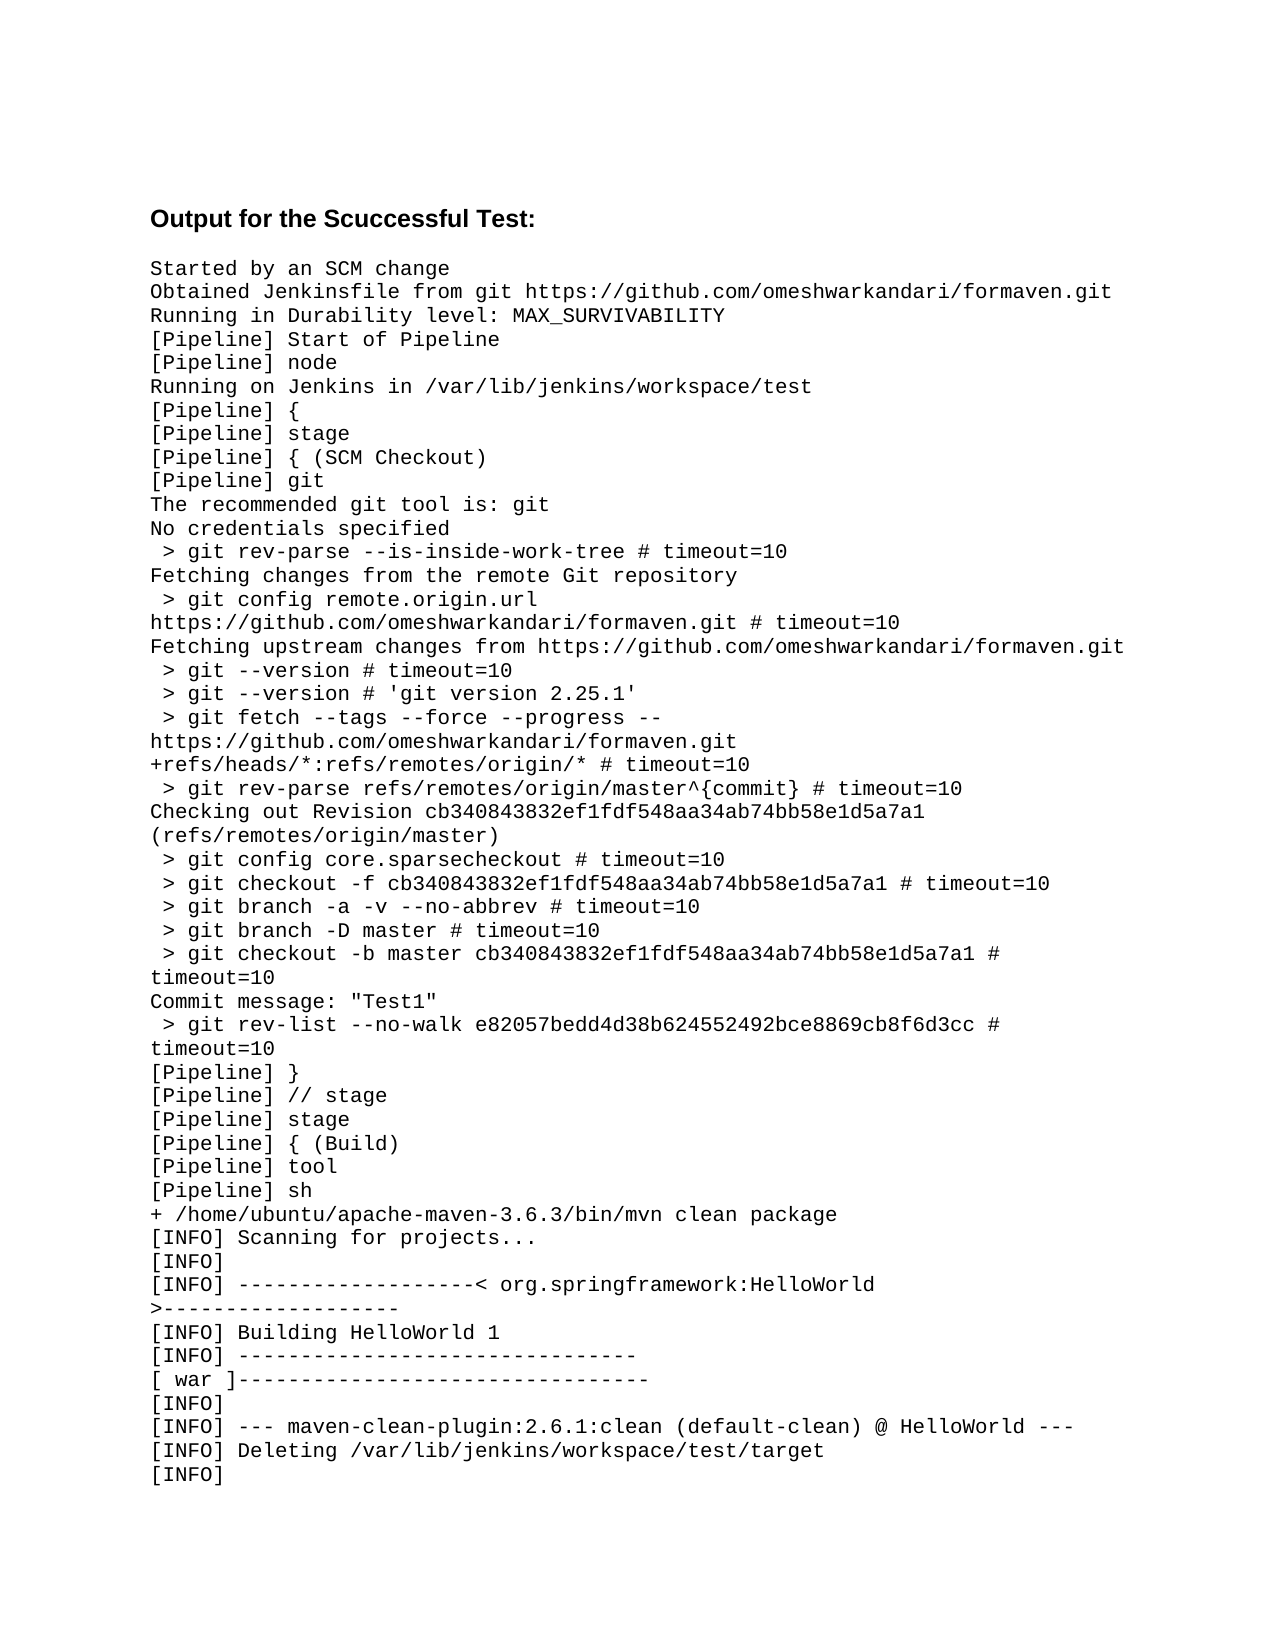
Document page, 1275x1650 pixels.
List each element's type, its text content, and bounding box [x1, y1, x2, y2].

text Output for the Scuccessful Test: [150, 204, 1125, 233]
text [INFO] [150, 1251, 1125, 1274]
text > git --version # timeout=10 [150, 660, 1125, 683]
text [INFO] [150, 1464, 1125, 1487]
text [INFO] --- maven-clean-plugin:2.6.1:clean (default-clean) @ HelloWorld --- [150, 1416, 1125, 1440]
text [Pipeline] stage [150, 1109, 1125, 1133]
text [INFO] Building HelloWorld 1 [150, 1322, 1125, 1345]
text Obtained Jenkinsfile from git https://github.com/omeshwarkandari/formaven.git [150, 281, 1125, 305]
text The recommended git tool is: git [150, 494, 1125, 518]
text Fetching changes from the remote Git repository [150, 565, 1125, 589]
text + /home/ubuntu/apache-maven-3.6.3/bin/mvn clean package [150, 1203, 1125, 1227]
text [Pipeline] sh [150, 1180, 1125, 1203]
text [Pipeline] git [150, 471, 1125, 494]
text [INFO] -------------------< org.springframework:HelloWorld >------------------- [150, 1274, 1125, 1322]
text [INFO] --------------------------------[ war ]--------------------------------- [150, 1345, 1125, 1393]
text > git fetch --tags --force --progress -- https://github.com/omeshwarkandari/formaven.git +refs/heads/*:refs/remotes/origin/* # timeout=10 [150, 707, 1125, 778]
text No credentials specified [150, 518, 1125, 541]
text [INFO] [150, 1393, 1125, 1416]
text [Pipeline] tool [150, 1156, 1125, 1180]
text Running in Durability level: MAX_SURVIVABILITY [150, 305, 1125, 329]
text [Pipeline] { [150, 399, 1125, 423]
text [INFO] Deleting /var/lib/jenkins/workspace/test/target [150, 1440, 1125, 1464]
text Running on Jenkins in /var/lib/jenkins/workspace/test [150, 376, 1125, 399]
text > git branch -a -v --no-abbrev # timeout=10 [150, 896, 1125, 920]
text > git checkout -b master cb340843832ef1fdf548aa34ab74bb58e1d5a7a1 # timeout=10 [150, 943, 1125, 991]
text Started by an SCM change [150, 258, 1125, 281]
text [Pipeline] { (SCM Checkout) [150, 447, 1125, 471]
text > git branch -D master # timeout=10 [150, 920, 1125, 943]
text > git --version # 'git version 2.25.1' [150, 683, 1125, 707]
text > git rev-parse --is-inside-work-tree # timeout=10 [150, 541, 1125, 565]
text [INFO] Scanning for projects... [150, 1227, 1125, 1251]
text > git rev-list --no-walk e82057bedd4d38b624552492bce8869cb8f6d3cc # timeout=10 [150, 1014, 1125, 1062]
text > git checkout -f cb340843832ef1fdf548aa34ab74bb58e1d5a7a1 # timeout=10 [150, 872, 1125, 896]
text [Pipeline] stage [150, 423, 1125, 447]
text [Pipeline] { (Build) [150, 1133, 1125, 1156]
text [Pipeline] Start of Pipeline [150, 329, 1125, 352]
text > git rev-parse refs/remotes/origin/master^{commit} # timeout=10 [150, 778, 1125, 802]
text > git config remote.origin.url https://github.com/omeshwarkandari/formaven.git # timeout=10 [150, 589, 1125, 636]
text > git config core.sparsecheckout # timeout=10 [150, 849, 1125, 872]
text [Pipeline] node [150, 352, 1125, 376]
text [Pipeline] // stage [150, 1085, 1125, 1109]
text Commit message: "Test1" [150, 991, 1125, 1014]
text Fetching upstream changes from https://github.com/omeshwarkandari/formaven.git [150, 636, 1125, 660]
text [Pipeline] } [150, 1062, 1125, 1085]
text Checking out Revision cb340843832ef1fdf548aa34ab74bb58e1d5a7a1 (refs/remotes/origin/master) [150, 802, 1125, 849]
